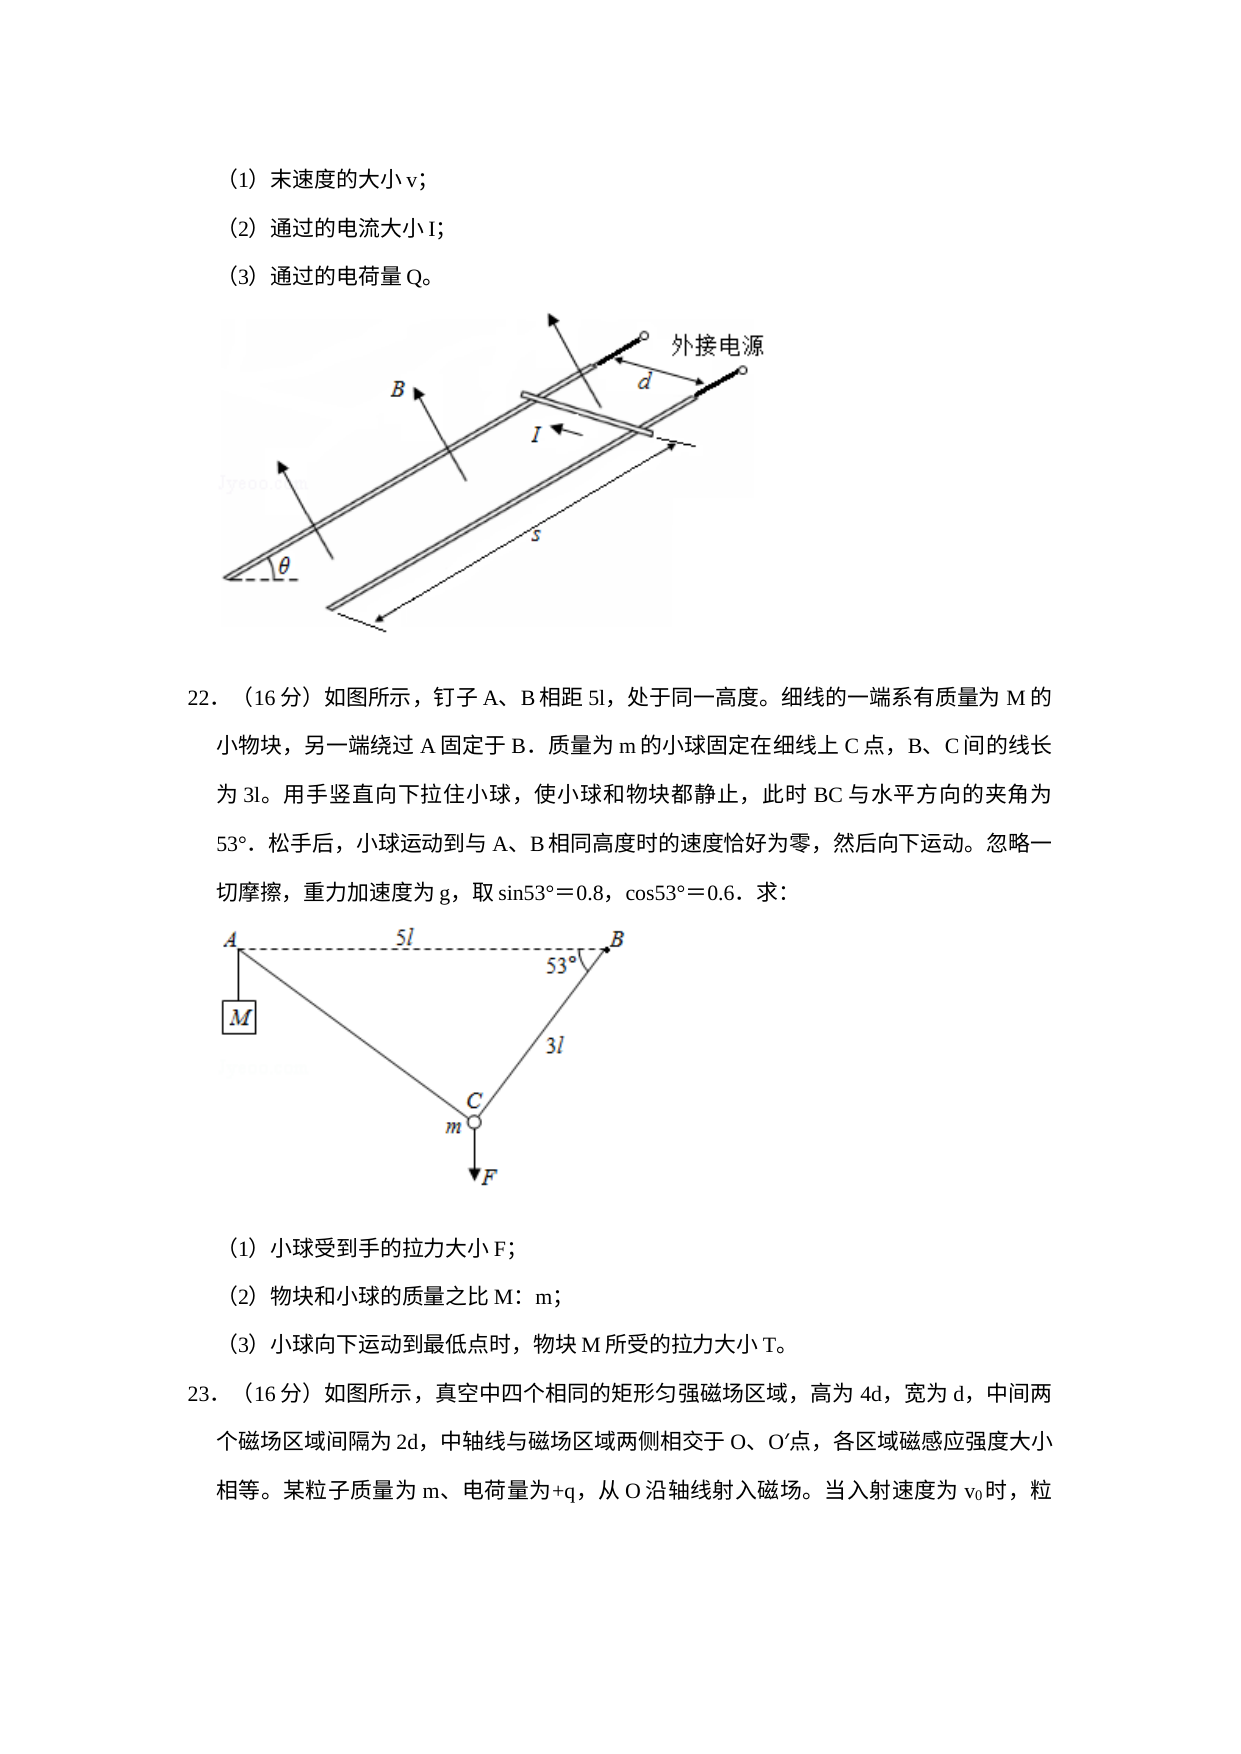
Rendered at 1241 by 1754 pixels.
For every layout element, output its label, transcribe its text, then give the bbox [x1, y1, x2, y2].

text （3）通过的电荷量Q。 [216, 259, 1053, 291]
text （1）末速度的大小v； [216, 162, 1053, 194]
picture [216, 307, 768, 637]
text （3）小球向下运动到最低点时，物块M所受的拉力大小T。 [216, 1327, 1053, 1359]
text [187, 1375, 1053, 1505]
text （2）物块和小球的质量之比M：m； [216, 1278, 1053, 1311]
text （1）小球受到手的拉力大小F； [216, 1230, 1053, 1263]
picture [216, 922, 629, 1190]
text （2）通过的电流大小I； [216, 210, 1053, 243]
text 22．（16分）如图所示，钉子A、B相距5l，处于同一高度。细线的一端系有质量为M的小物块，另一端绕过A固定于B．质量为m的小球固定在细线上C点，B、C间的线长为3l。用手竖直向下拉住小球，使小球和物块都静止，此时BC与水平方向的夹角为53°．松手后，小球运动到与A、B相同高度时的速度恰好为零，然后向下运动。忽略一切摩擦，重力加速度为g，取sin53°＝0.8，cos53°＝0.6．求： [187, 679, 1053, 907]
